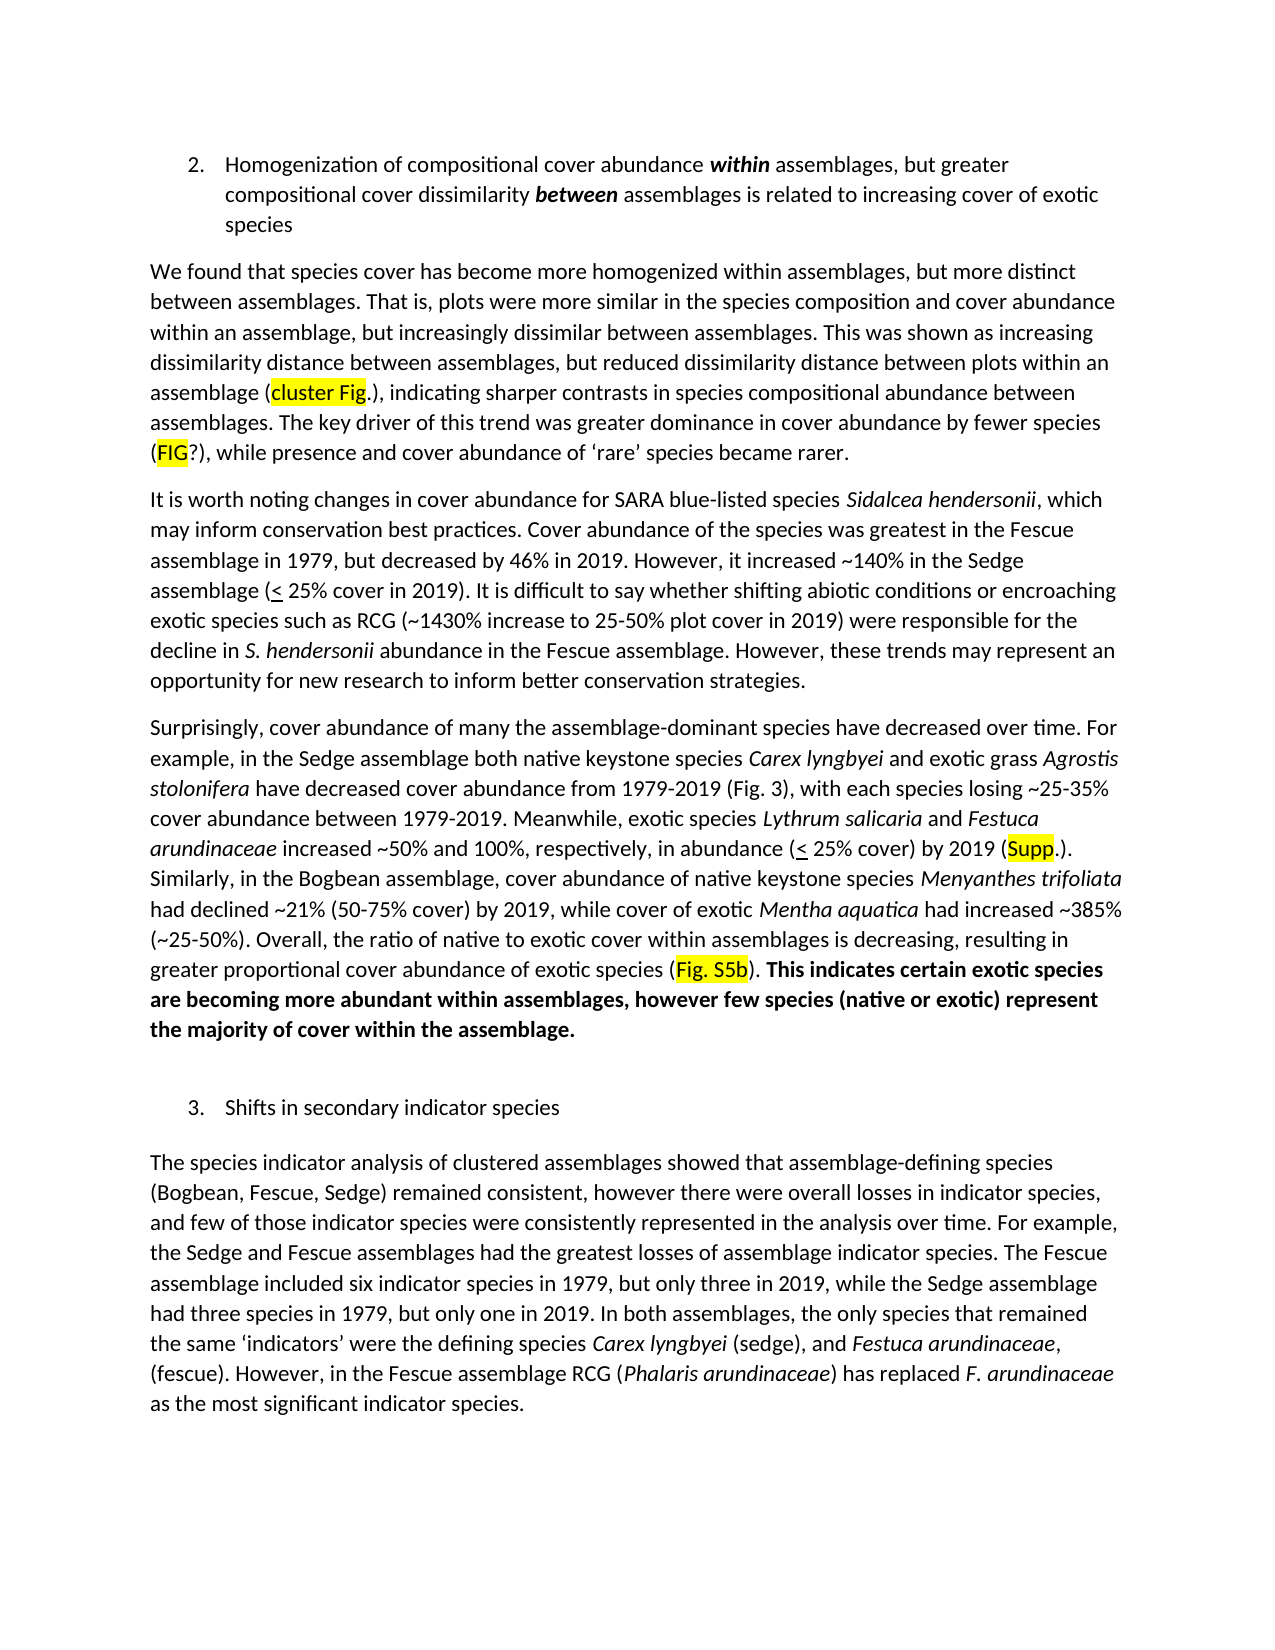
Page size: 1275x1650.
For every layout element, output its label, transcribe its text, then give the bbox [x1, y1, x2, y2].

list Homogenization of compositional cover abundance within assemblages, but greater compositional cover dissimilarity between assemblages is related to increasing cover of exotic species [187, 150, 1125, 238]
text The species indicator analysis of clustered assemblages showed that assemblage-defining species (Bogbean, Fescue, Sedge) remained consistent, however there were overall losses in indicator species, and few of those indicator species were consistently represented in the analysis over time. For example, the Sedge and Fescue assemblages had the greatest losses of assemblage indicator species. The Fescue assemblage included six indicator species in 1979, but only three in 2019, while the Sedge assemblage had three species in 1979, but only one in 2019. In both assemblages, the only species that remained the same ‘indicators’ were the defining species Carex lyngbyei (sedge), and Festuca arundinaceae, (fescue). However, in the Fescue assemblage RCG (Phalaris arundinaceae) has replaced F. arundinaceae as the most significant indicator species. [150, 1148, 1125, 1418]
text We found that species cover has become more homogenized within assemblages, but more distinct between assemblages. That is, plots were more similar in the species composition and cover abundance within an assemblage, but increasingly dissimilar between assemblages. This was shown as increasing dissimilarity distance between assemblages, but reduced dissimilarity distance between plots within an assemblage (cluster Fig.), indicating sharper contrasts in species compositional abundance between assemblages. The key driver of this trend was greater dominance in cover abundance by fewer species (FIG?), while presence and cover abundance of ‘rare’ species became rarer. [150, 257, 1125, 467]
list Shifts in secondary indicator species [187, 1093, 1125, 1121]
text Surprisingly, cover abundance of many the assemblage-dominant species have decreased over time. For example, in the Sedge assemblage both native keystone species Carex lyngbyei and exotic grass Agrostis stolonifera have decreased cover abundance from 1979-2019 (Fig. 3), with each species losing ~25-35% cover abundance between 1979-2019. Meanwhile, exotic species Lythrum salicaria and Festuca arundinaceae increased ~50% and 100%, respectively, in abundance (< 25% cover) by 2019 (Supp.). Similarly, in the Bogbean assemblage, cover abundance of native keystone species Menyanthes trifoliata had declined ~21% (50-75% cover) by 2019, while cover of exotic Mentha aquatica had increased ~385% (~25-50%). Overall, the ratio of native to exotic cover within assemblages is decreasing, resulting in greater proportional cover abundance of exotic species (Fig. S5b). This indicates certain exotic species are becoming more abundant within assemblages, however few species (native or exotic) represent the majority of cover within the assemblage. [150, 713, 1125, 1044]
text It is worth noting changes in cover abundance for SARA blue-listed species Sidalcea hendersonii, which may inform conservation best practices. Cover abundance of the species was greatest in the Fescue assemblage in 1979, but decreased by 46% in 2019. However, it increased ~140% in the Sedge assemblage (< 25% cover in 2019). It is difficult to say whether shifting abiotic conditions or encroaching exotic species such as RCG (~1430% increase to 25-50% plot cover in 2019) were responsible for the decline in S. hendersonii abundance in the Fescue assemblage. However, these trends may represent an opportunity for new research to inform better conservation strategies. [150, 485, 1125, 695]
